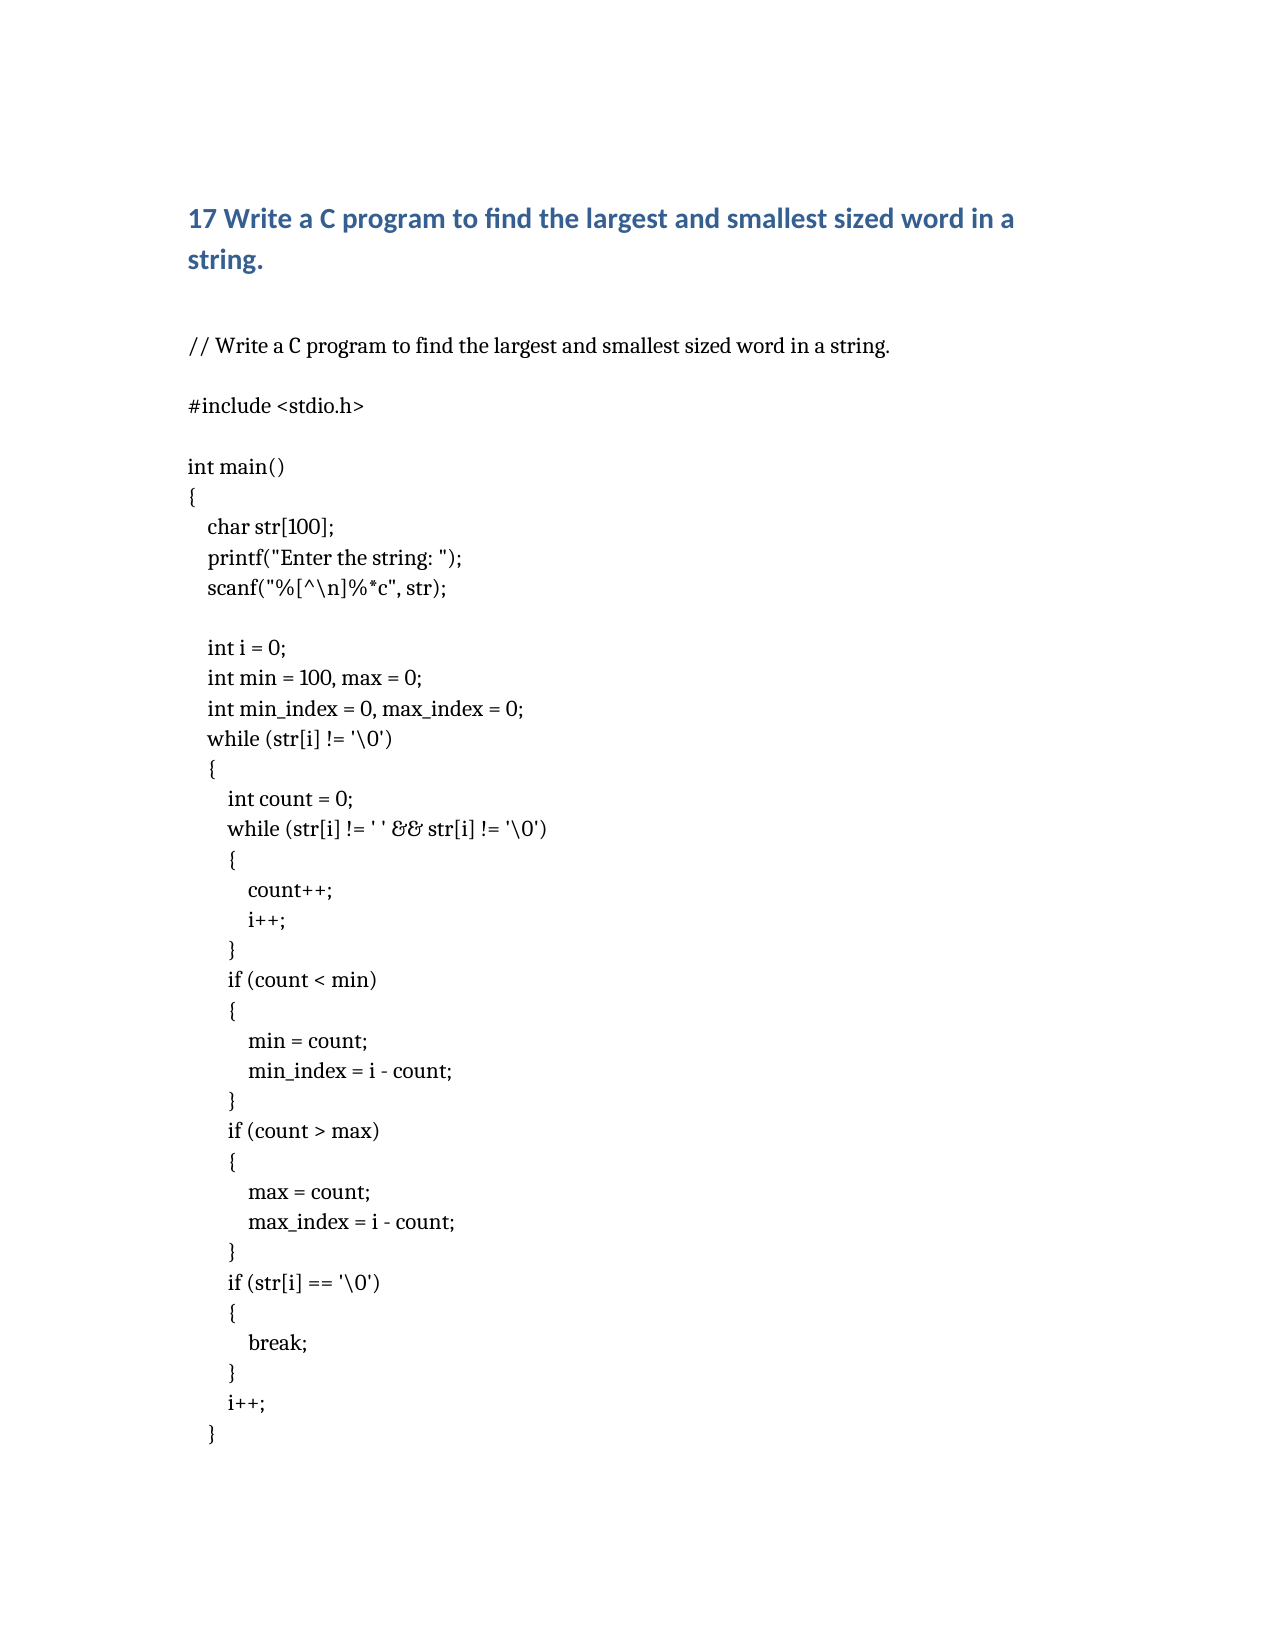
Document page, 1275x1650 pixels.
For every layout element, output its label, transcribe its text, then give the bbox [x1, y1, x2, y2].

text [187, 333, 1087, 1477]
subtitle 17 Write a C program to find the largest and smallest sized word in a string. [187, 200, 1087, 277]
